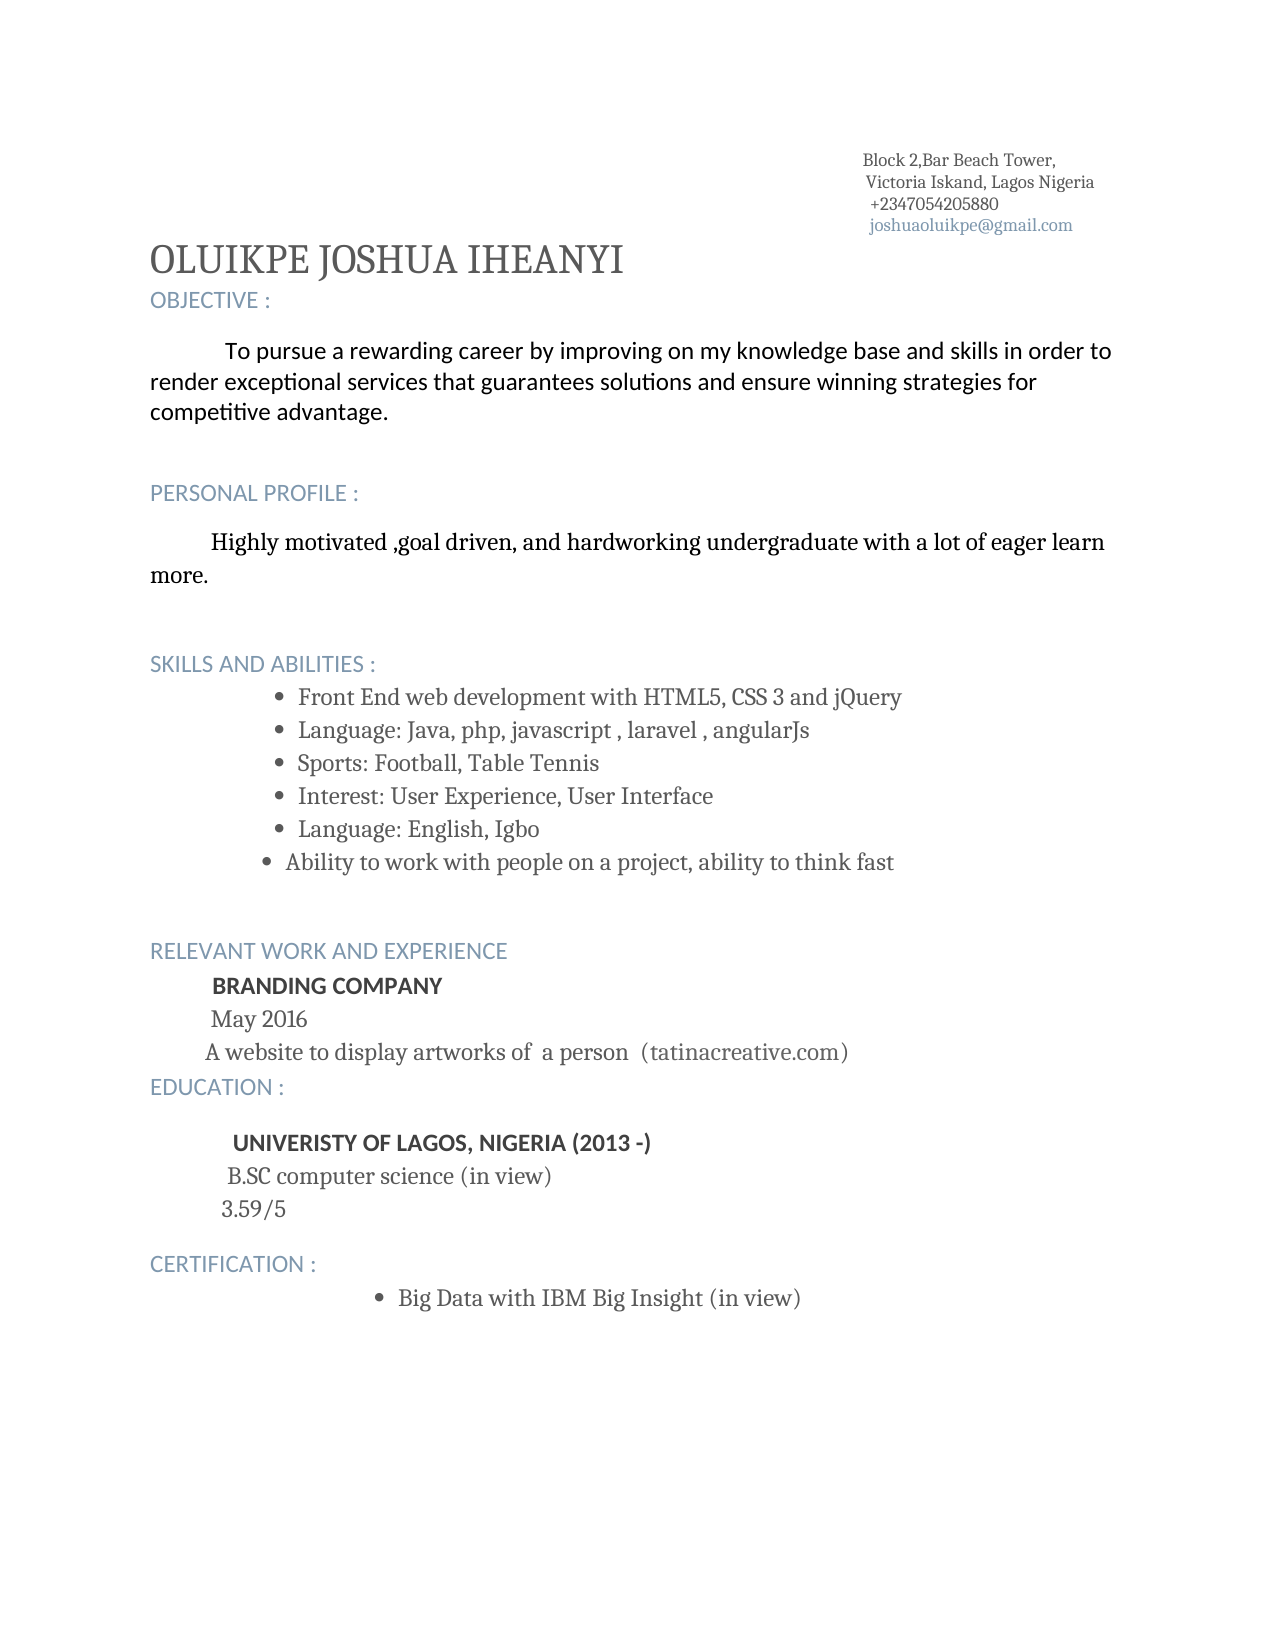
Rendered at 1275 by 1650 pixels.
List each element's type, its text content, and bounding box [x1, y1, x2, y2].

text Block 2,Bar Beach Tower, Victoria Iskand, Lagos Nigeria +2347054205880 joshuaoluikpe@gmail.com OLUIKPE JOSHUA IHEANYI OBJECTIVE : [150, 150, 1125, 315]
text Highly motivated ,goal driven, and hardworking undergraduate with a lot of eager learn more. [150, 528, 1125, 590]
text To pursue a rewarding career by improving on my knowledge base and skills in order to render exceptional services that guarantees solutions and ensure winning strategies for competitive advantage. [150, 336, 1125, 427]
text RELEVANT WORK AND EXPERIENCE BRANDING COMPANY May 2016 A website to display artworks of a person (tatinacreative.com) EDUCATION : [150, 902, 1125, 1102]
text SKILLS AND ABILITIES : Front End web development with HTML5, CSS 3 and jQuery Language: Java, php, javascript , laravel , angularJs Sports: Football, Table Tennis Interest: User Experience, User Interface Language: English, Igbo Ability to work with people on a project, ability to think fast [150, 615, 1125, 877]
text CERTIFICATION : Big Data with IBM Big Insight (in view) [150, 1249, 1125, 1312]
text PERSONAL PROFILE : [150, 448, 1125, 507]
text UNIVERISTY OF LAGOS, NIGERIA (2013 -) B.SC computer science (in view) 3.59/5 [150, 1127, 1125, 1223]
